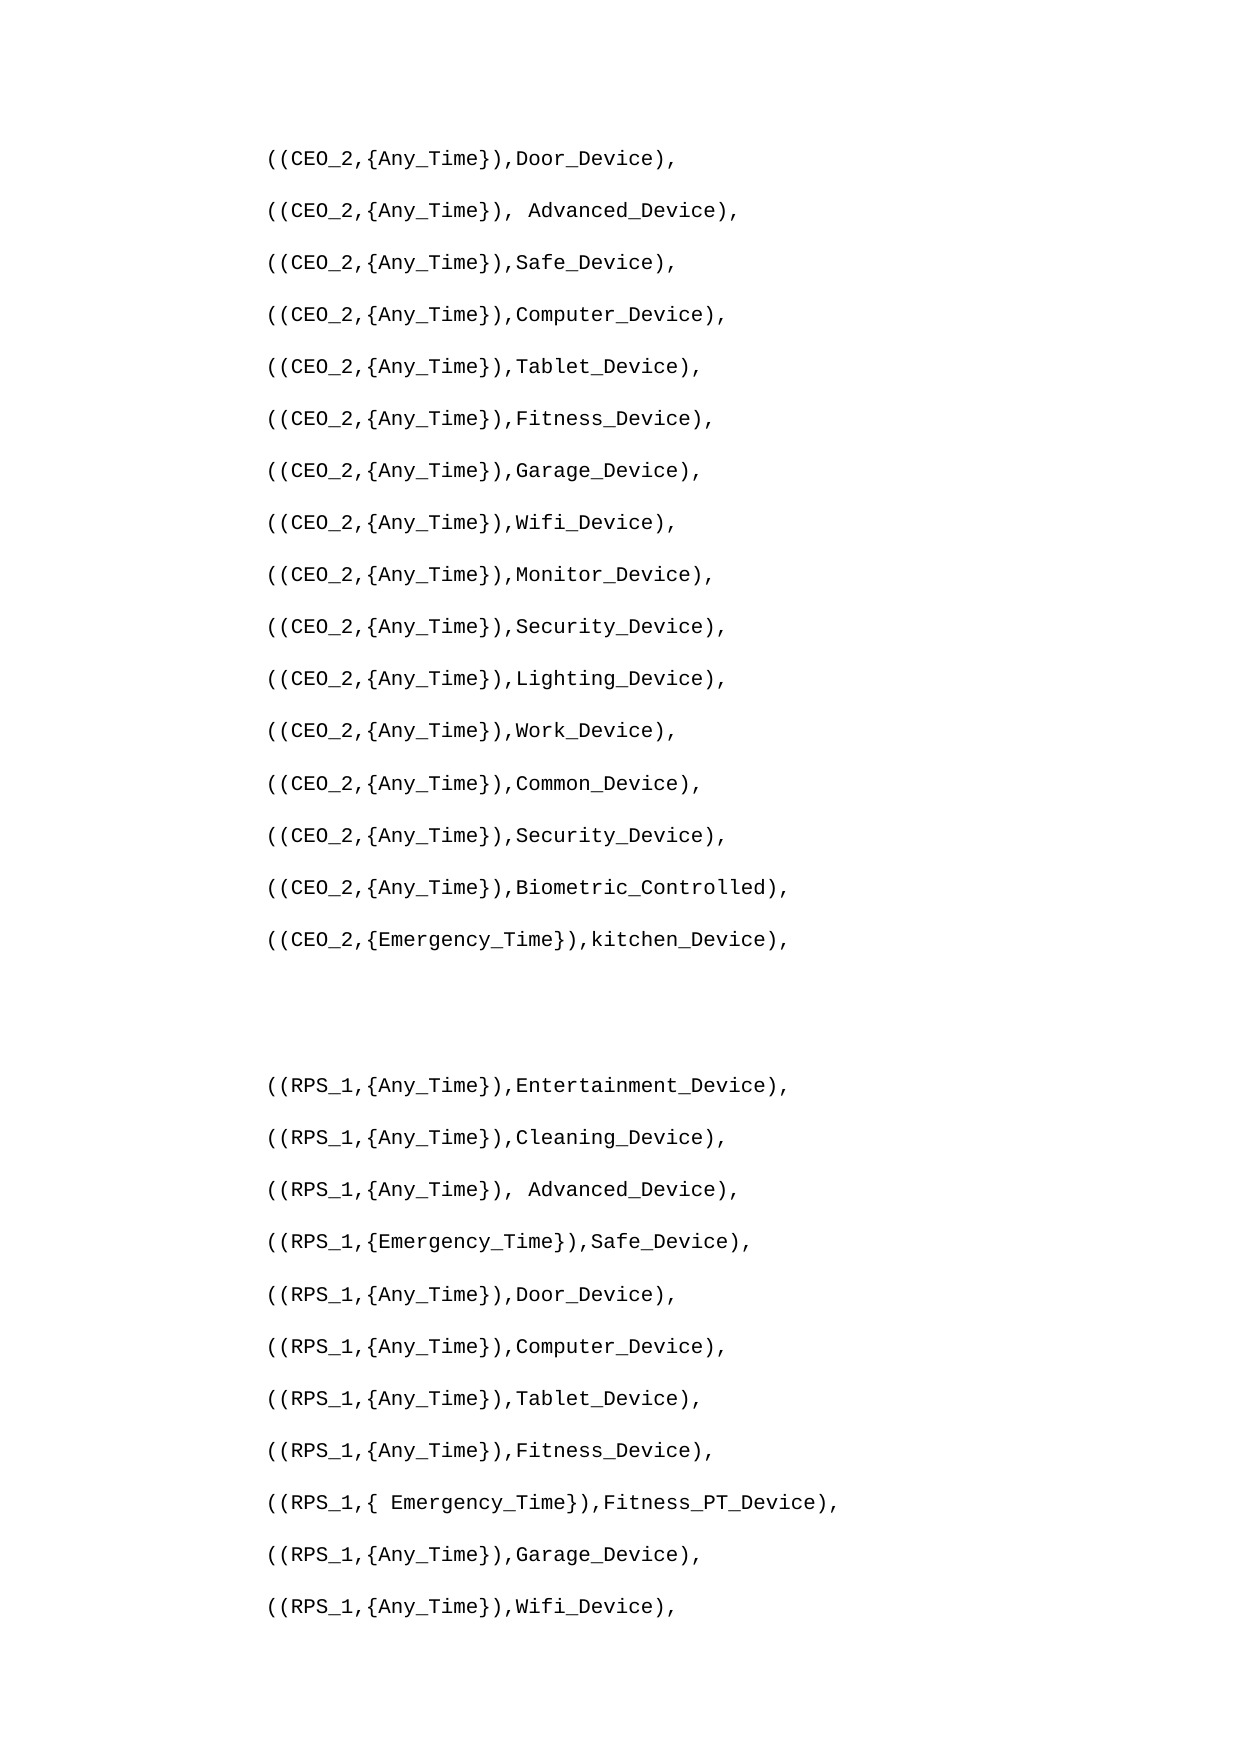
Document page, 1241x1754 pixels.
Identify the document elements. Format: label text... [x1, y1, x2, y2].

text ((CEO_2,{Any_Time}),Fitness_Device), [266, 408, 1122, 432]
text ((CEO_2,{Any_Time}),Work_Device), [266, 721, 1122, 744]
text ((CEO_2,{Any_Time}),Security_Device), [266, 825, 1122, 848]
text ((RPS_1,{Any_Time}),Wifi_Device), [266, 1596, 1122, 1620]
text ((CEO_2,{Any_Time}),Wifi_Device), [266, 512, 1122, 536]
text ((RPS_1,{ Emergency_Time}),Fitness_PT_Device), [266, 1492, 1122, 1516]
text ((CEO_2,{Any_Time}),Monitor_Device), [266, 564, 1122, 588]
text ((CEO_2,{Any_Time}),Common_Device), [266, 773, 1122, 796]
text ((CEO_2,{Any_Time}),Tablet_Device), [266, 356, 1122, 379]
text ((CEO_2,{Any_Time}),Biometric_Controlled), [266, 877, 1122, 900]
text ((RPS_1,{Any_Time}),Garage_Device), [266, 1544, 1122, 1568]
text ((CEO_2,{Any_Time}),Lighting_Device), [266, 668, 1122, 692]
text ((CEO_2,{Any_Time}),Computer_Device), [266, 304, 1122, 327]
text ((RPS_1,{Any_Time}),Tablet_Device), [266, 1388, 1122, 1411]
text ((RPS_1,{Any_Time}),Cleaning_Device), [266, 1127, 1122, 1151]
text ((CEO_2,{Any_Time}),Door_Device), [266, 148, 1122, 171]
text ((CEO_2,{Any_Time}),Security_Device), [266, 616, 1122, 640]
text ((CEO_2,{Any_Time}), Advanced_Device), [266, 200, 1122, 223]
text ((CEO_2,{Any_Time}),Safe_Device), [266, 252, 1122, 275]
text ((RPS_1,{Any_Time}), Advanced_Device), [266, 1179, 1122, 1203]
text ((RPS_1,{Any_Time}),Fitness_Device), [266, 1440, 1122, 1463]
text ((RPS_1,{Any_Time}),Computer_Device), [266, 1336, 1122, 1359]
text ((CEO_2,{Any_Time}),Garage_Device), [266, 460, 1122, 484]
text ((RPS_1,{Any_Time}),Entertainment_Device), [266, 1075, 1122, 1099]
text ((CEO_2,{Emergency_Time}),kitchen_Device), [266, 929, 1122, 952]
text ((RPS_1,{Emergency_Time}),Safe_Device), [266, 1231, 1122, 1255]
text ((RPS_1,{Any_Time}),Door_Device), [266, 1283, 1122, 1307]
